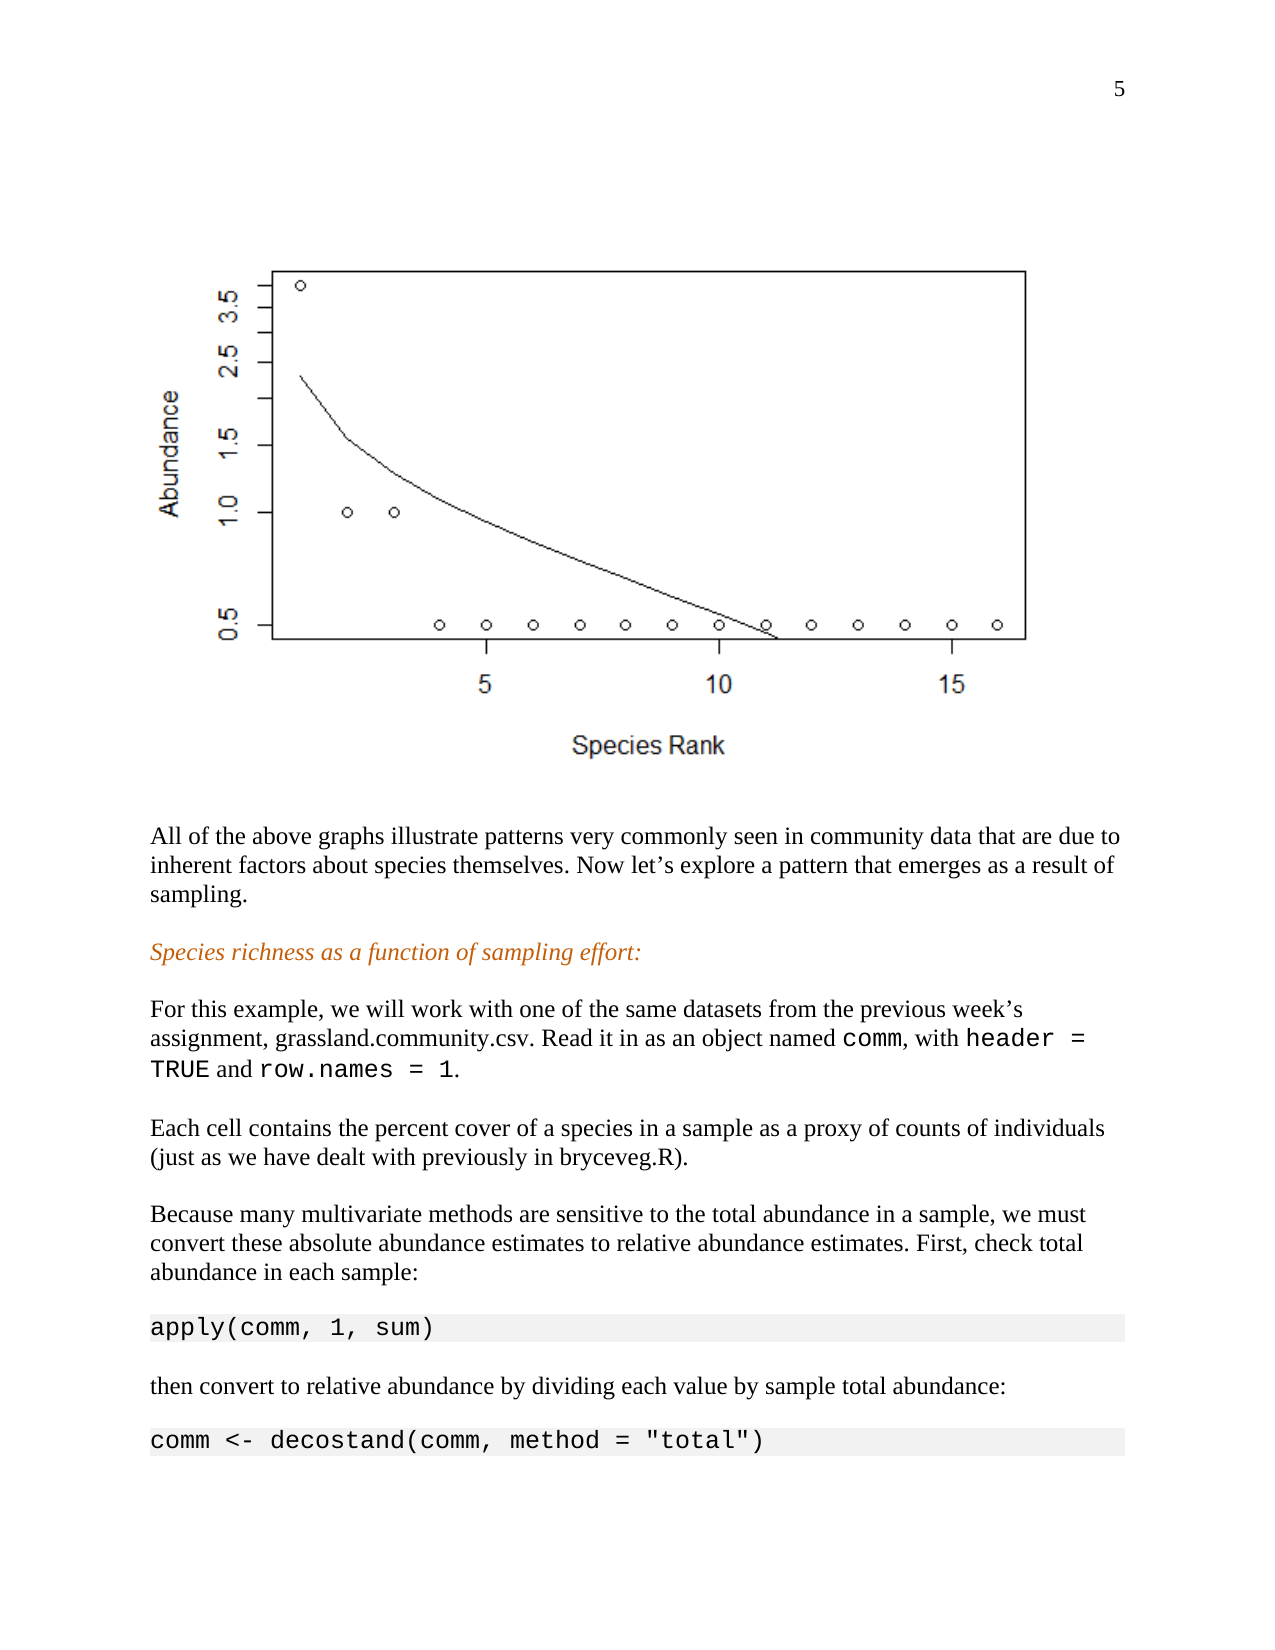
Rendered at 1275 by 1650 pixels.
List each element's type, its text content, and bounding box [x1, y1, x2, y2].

text Because many multivariate methods are sensitive to the total abundance in a sample, we must convert these absolute abundance estimates to relative abundance estimates. First, check total abundance in each sample: [150, 1199, 1125, 1286]
text then convert to relative abundance by dividing each value by sample total abundance: [150, 1371, 1125, 1399]
text Each cell contains the percent cover of a species in a sample as a proxy of counts of individuals (just as we have dealt with previously in bryceveg.R). [150, 1113, 1125, 1171]
text comm <- decostand(comm, method = "total") [150, 1428, 1125, 1456]
picture [150, 150, 1089, 792]
text apply(comm, 1, sum) [150, 1314, 1125, 1342]
text All of the above graphs illustrate patterns very commonly seen in community data that are due to inherent factors about species themselves. Now let’s explore a pattern that emerges as a result of sampling. [150, 821, 1125, 907]
text For this example, we will work with one of the same datasets from the previous week’s assignment, grassland.community.csv. Read it in as an object named comm, with header = TRUE and row.names = 1. [150, 994, 1125, 1084]
text Species richness as a function of sampling effort: [150, 937, 1125, 965]
